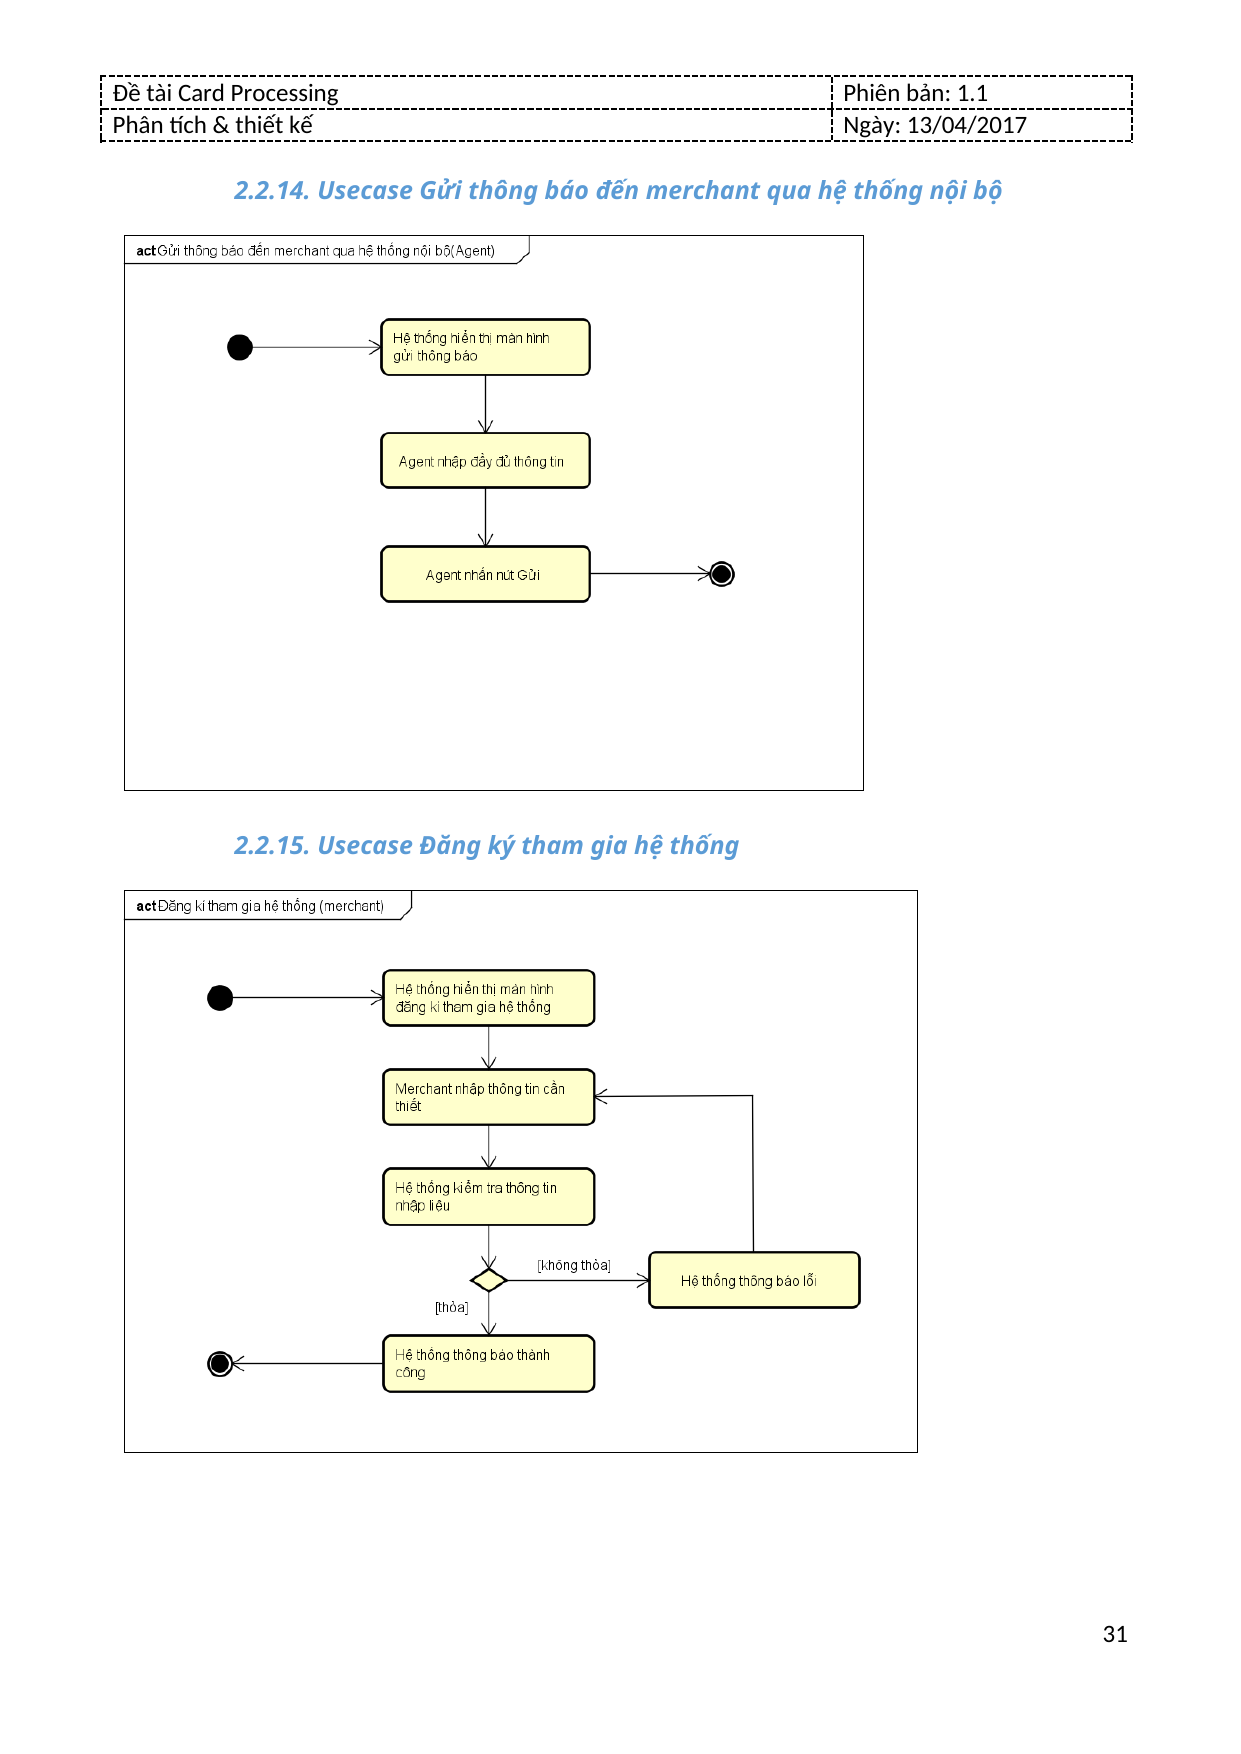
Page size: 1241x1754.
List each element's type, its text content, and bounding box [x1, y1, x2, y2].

subtitle 2.2.15. Usecase Đăng ký tham gia hệ thống [234, 828, 1128, 862]
picture [112, 223, 875, 801]
subtitle 2.2.14. Usecase Gửi thông báo đến merchant qua hệ thống nội bộ [234, 173, 1128, 207]
picture [112, 878, 929, 1463]
